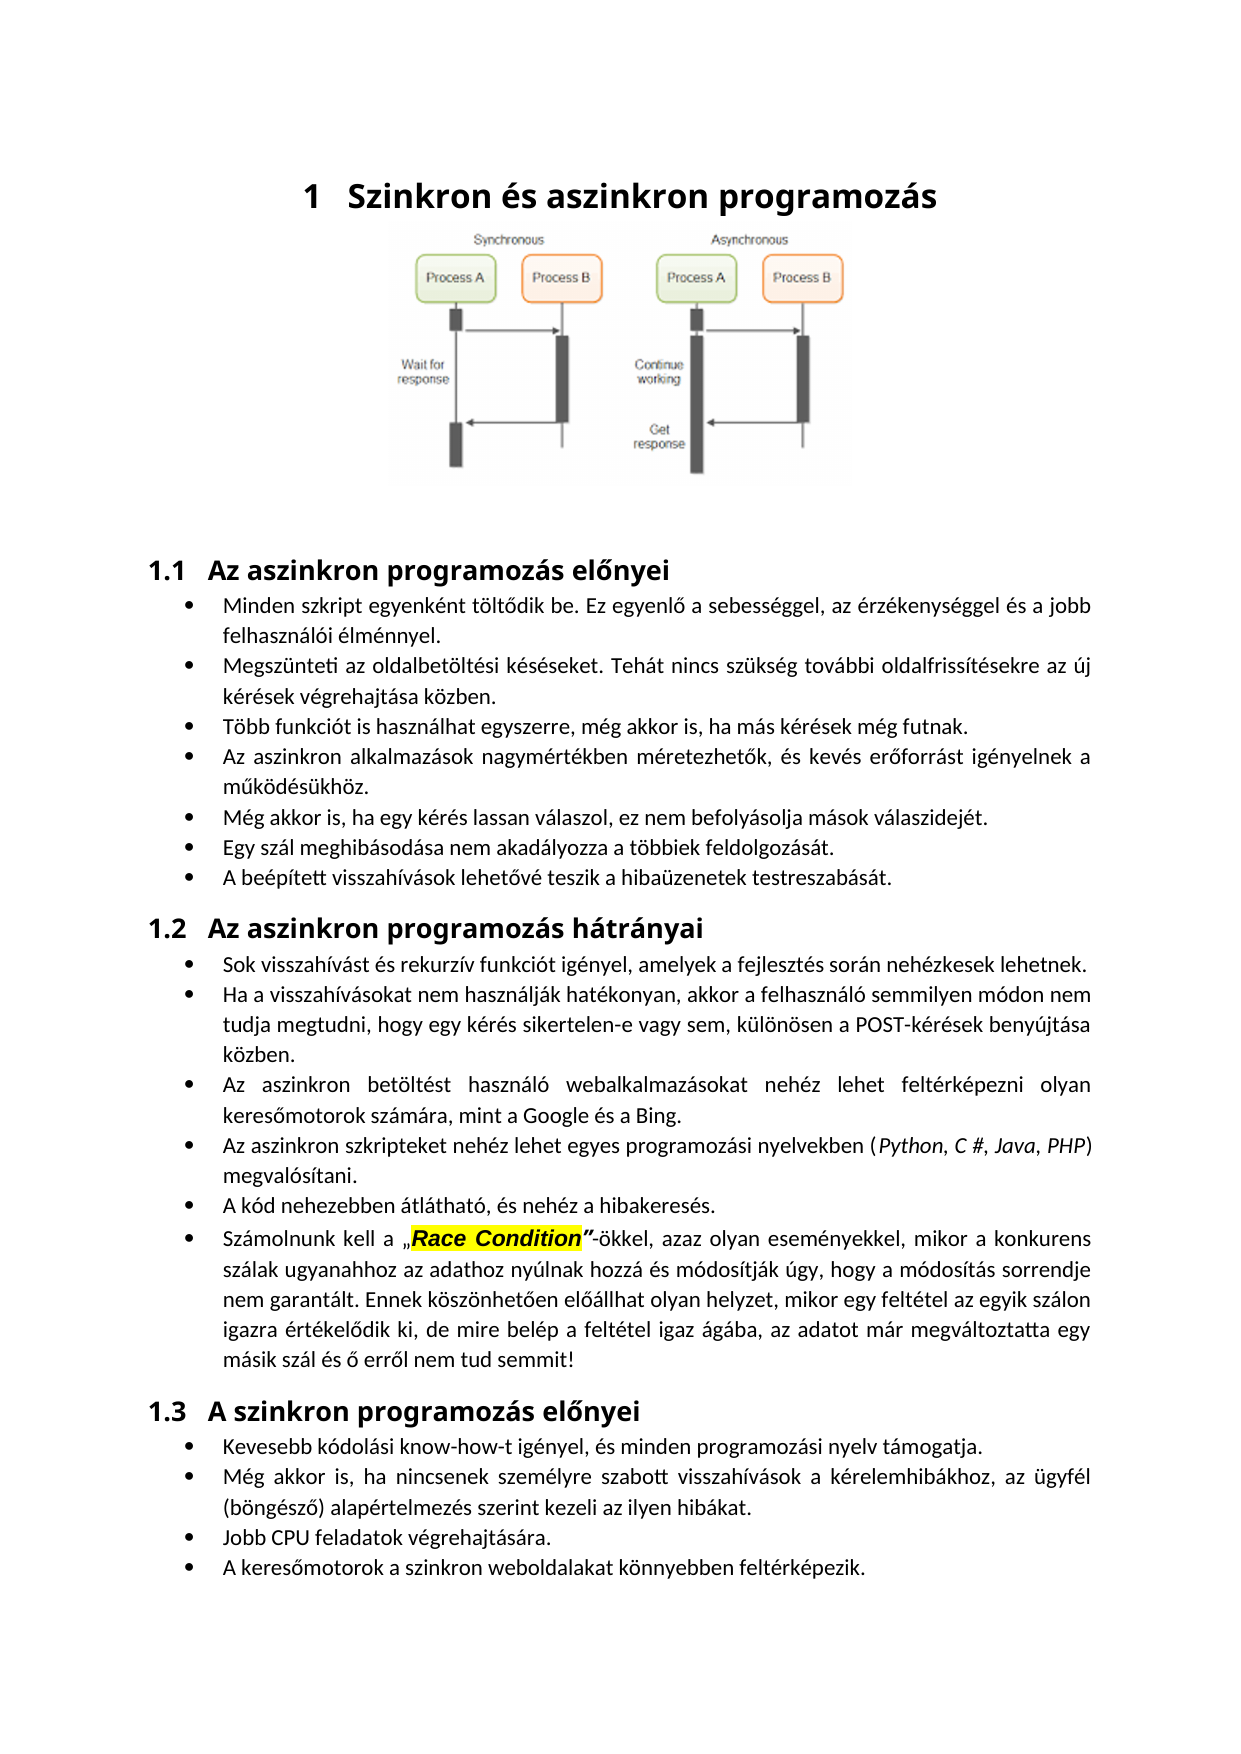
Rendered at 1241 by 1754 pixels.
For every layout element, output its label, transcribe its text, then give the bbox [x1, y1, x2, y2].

list Az aszinkron alkalmazások nagymértékben méretezhetők, és kevés erőforrást igényelnek a működésükhöz. [185, 742, 1093, 800]
subtitle Szinkron és aszinkron programozás [148, 173, 1093, 218]
list Egy szál meghibásodása nem akadályozza a többiek feldolgozását. [185, 833, 1093, 861]
subtitle Az aszinkron programozás hátrányai [148, 910, 1093, 947]
list A beépített visszahívások lehetővé teszik a hibaüzenetek testreszabását. [185, 863, 1093, 891]
subtitle A szinkron programozás előnyei [148, 1392, 1093, 1429]
list Minden szkript egyenként töltődik be. Ez egyenlő a sebességgel, az érzékenységgel és a jobb felhasználói élménnyel. [185, 591, 1093, 649]
list Sok visszahívást és rekurzív funkciót igényel, amelyek a fejlesztés során nehézkesek lehetnek. [185, 950, 1093, 978]
list Az aszinkron szkripteket nehéz lehet egyes programozási nyelvekben (Python, C #, Java, PHP) megvalósítani. [185, 1131, 1093, 1189]
subtitle Az aszinkron programozás előnyei [148, 551, 1093, 588]
list Megszünteti az oldalbetöltési késéseket. Tehát nincs szükség további oldalfrissítésekre az új kérések végrehajtása közben. [185, 652, 1093, 710]
list A keresőmotorok a szinkron weboldalakat könnyebben feltérképezik. [185, 1553, 1093, 1581]
list Számolnunk kell a „Race Condition”-ökkel, azaz olyan eseményekkel, mikor a konkurens szálak ugyanahhoz az adathoz nyúlnak hozzá és módosítják úgy, hogy a módosítás sorrendje nem garantált. Ennek köszönhetően előállhat olyan helyzet, mikor egy feltétel az egyik szálon igazra értékelődik ki, de mire belép a feltétel igaz ágába, az adatot már megváltoztatta egy másik szál és ő erről nem tud semmit! [185, 1222, 1093, 1374]
list Több funkciót is használhat egyszerre, még akkor is, ha más kérések még futnak. [185, 712, 1093, 740]
list Kevesebb kódolási know-how-t igényel, és minden programozási nyelv támogatja. [185, 1432, 1093, 1460]
list Jobb CPU feladatok végrehajtására. [185, 1523, 1093, 1551]
list Az aszinkron betöltést használó webalkalmazásokat nehéz lehet feltérképezni olyan keresőmotorok számára, mint a Google és a Bing. [185, 1071, 1093, 1129]
list A kód nehezebben átlátható, és nehéz a hibakeresés. [185, 1191, 1093, 1219]
list Ha a visszahívásokat nem használják hatékonyan, akkor a felhasználó semmilyen módon nem tudja megtudni, hogy egy kérés sikertelen-e vagy sem, különösen a POST-kérések benyújtása közben. [185, 980, 1093, 1068]
list Még akkor is, ha nincsenek személyre szabott visszahívások a kérelemhibákhoz, az ügyfél (böngésző) alapértelmezés szerint kezeli az ilyen hibákat. [185, 1462, 1093, 1521]
picture [388, 221, 853, 486]
list Még akkor is, ha egy kérés lassan válaszol, ez nem befolyásolja mások válaszidejét. [185, 803, 1093, 831]
